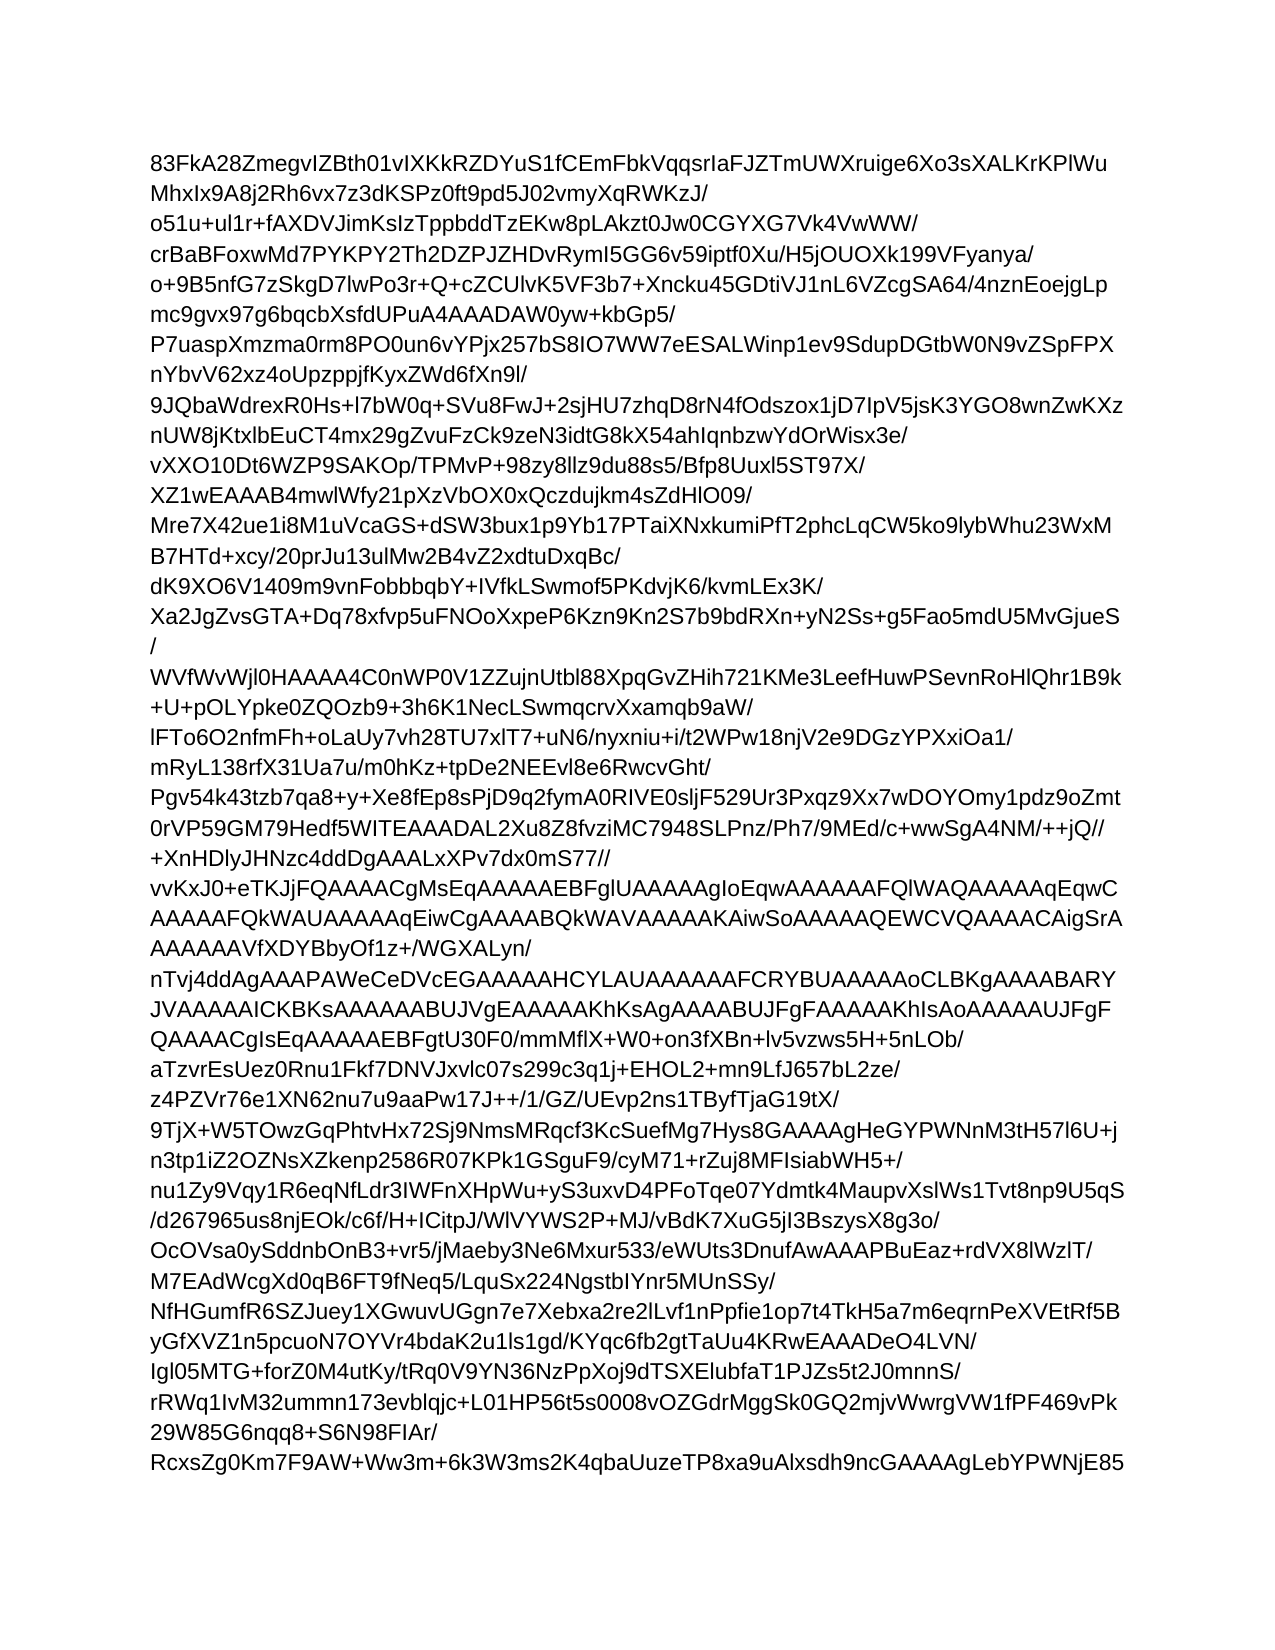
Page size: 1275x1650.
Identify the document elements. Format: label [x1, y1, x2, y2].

text [150, 150, 1125, 1475]
